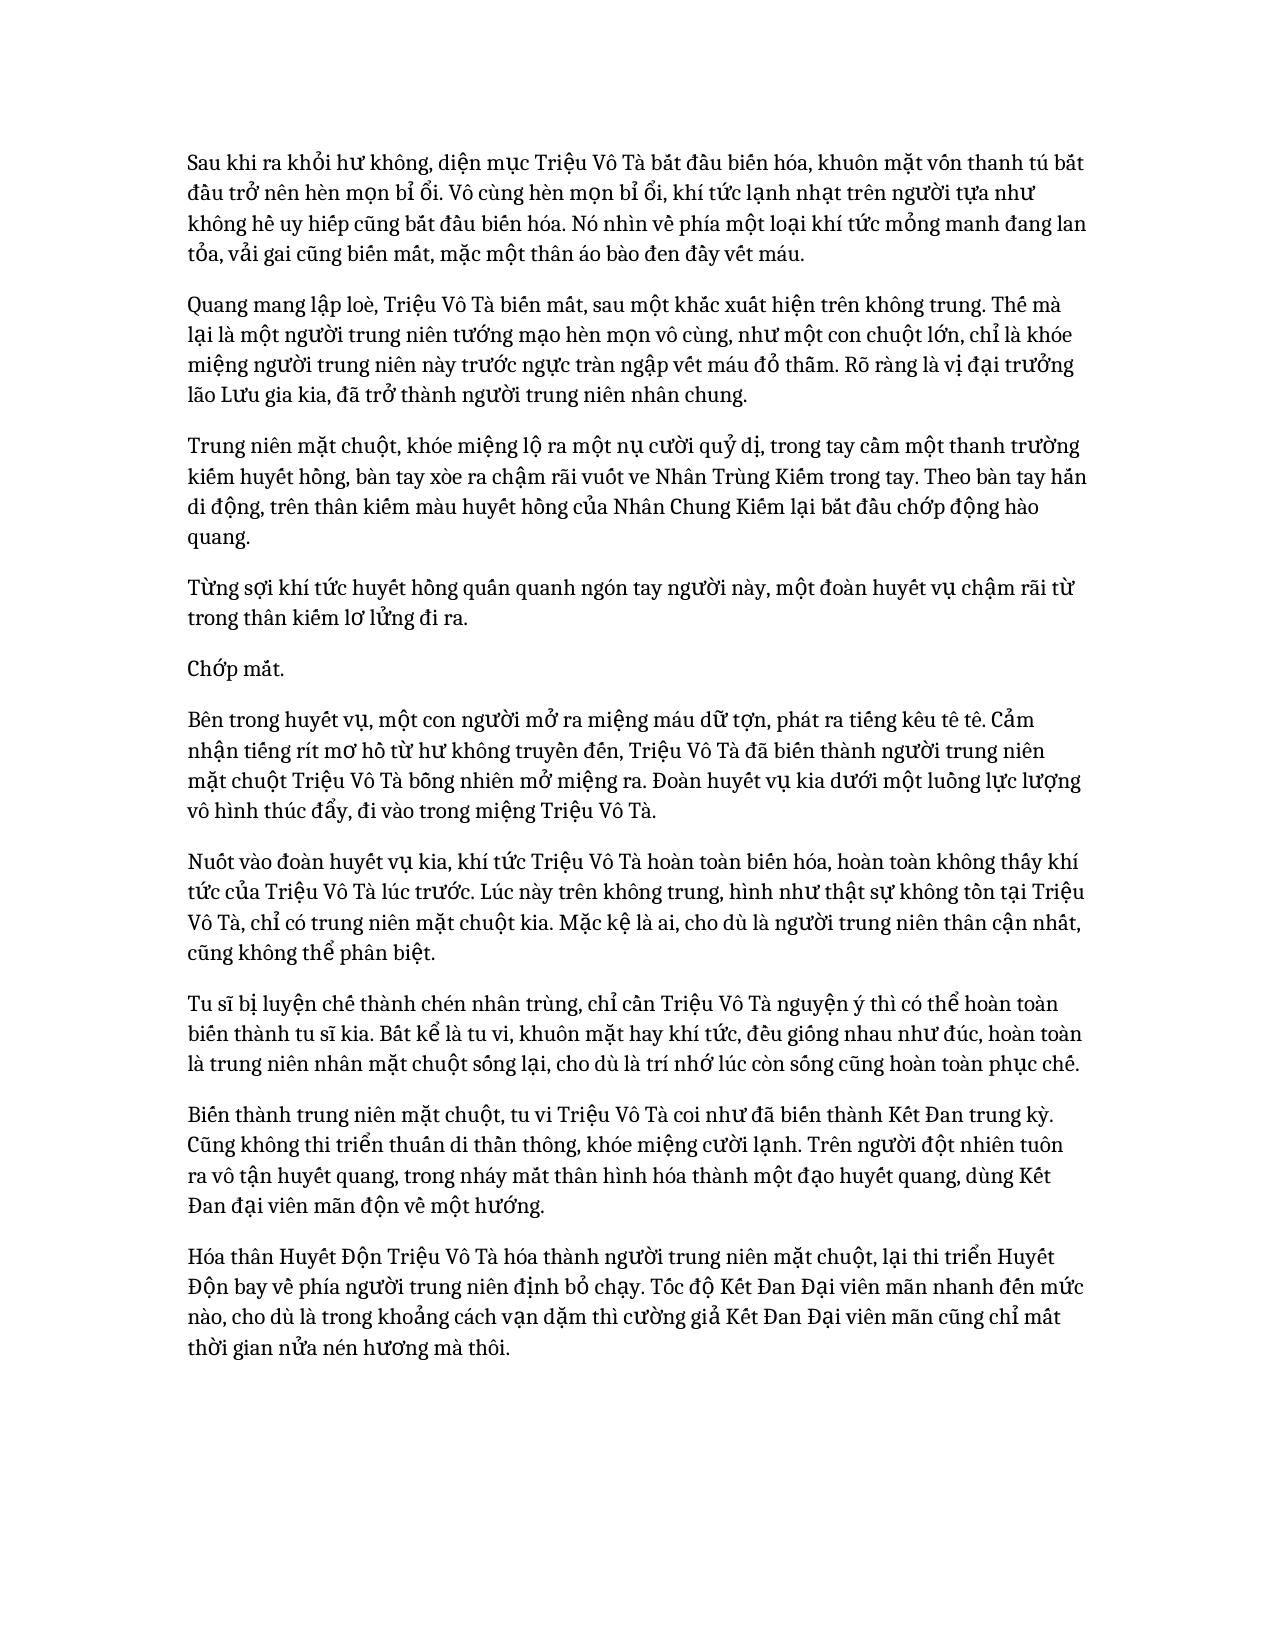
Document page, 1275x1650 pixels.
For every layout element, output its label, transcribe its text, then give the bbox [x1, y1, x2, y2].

text Trung niên mặt chuột, khóe miệng lộ ra một nụ cười quỷ dị, trong tay cầm một thanh trường kiếm huyết hồng, bàn tay xòe ra chậm rãi vuốt ve Nhân Trùng Kiếm trong tay. Theo bàn tay hắn di động, trên thân kiếm màu huyết hồng của Nhân Chung Kiếm lại bắt đầu chớp động hào quang. [187, 433, 1087, 550]
text Biến thành trung niên mặt chuột, tu vi Triệu Vô Tà coi như đã biến thành Kết Đan trung kỳ. Cũng không thi triển thuấn di thần thông, khóe miệng cười lạnh. Trên người đột nhiên tuôn ra vô tận huyết quang, trong nháy mắt thân hình hóa thành một đạo huyết quang, dùng Kết Đan đại viên mãn độn về một hướng. [187, 1102, 1087, 1219]
text Chớp mắt. [187, 656, 1087, 683]
text Bên trong huyết vụ, một con người mở ra miệng máu dữ tợn, phát ra tiếng kêu tê tê. Cảm nhận tiếng rít mơ hồ từ hư không truyền đến, Triệu Vô Tà đã biến thành người trung niên mặt chuột Triệu Vô Tà bỗng nhiên mở miệng ra. Đoàn huyết vụ kia dưới một luồng lực lượng vô hình thúc đẩy, đi vào trong miệng Triệu Vô Tà. [187, 707, 1087, 824]
text Tu sĩ bị luyện chế thành chén nhân trùng, chỉ cần Triệu Vô Tà nguyện ý thì có thể hoàn toàn biến thành tu sĩ kia. Bất kể là tu vi, khuôn mặt hay khí tức, đều giống nhau như đúc, hoàn toàn là trung niên nhân mặt chuột sống lại, cho dù là trí nhớ lúc còn sống cũng hoàn toàn phục chế. [187, 991, 1087, 1077]
text Sau khi ra khỏi hư không, diện mục Triệu Vô Tà bắt đầu biến hóa, khuôn mặt vốn thanh tú bắt đầu trở nên hèn mọn bỉ ổi. Vô cùng hèn mọn bỉ ổi, khí tức lạnh nhạt trên người tựa như không hề uy hiếp cũng bắt đầu biến hóa. Nó nhìn về phía một loại khí tức mỏng manh đang lan tỏa, vải gai cũng biến mất, mặc một thân áo bào đen đầy vết máu. [187, 150, 1087, 267]
text Từng sợi khí tức huyết hồng quấn quanh ngón tay người này, một đoàn huyết vụ chậm rãi từ trong thân kiếm lơ lửng đi ra. [187, 575, 1087, 632]
text Nuốt vào đoàn huyết vụ kia, khí tức Triệu Vô Tà hoàn toàn biến hóa, hoàn toàn không thấy khí tức của Triệu Vô Tà lúc trước. Lúc này trên không trung, hình như thật sự không tồn tại Triệu Vô Tà, chỉ có trung niên mặt chuột kia. Mặc kệ là ai, cho dù là người trung niên thân cận nhất, cũng không thể phân biệt. [187, 849, 1087, 966]
text Quang mang lập loè, Triệu Vô Tà biến mất, sau một khắc xuất hiện trên không trung. Thế mà lại là một người trung niên tướng mạo hèn mọn vô cùng, như một con chuột lớn, chỉ là khóe miệng người trung niên này trước ngực tràn ngập vết máu đỏ thẫm. Rõ ràng là vị đại trưởng lão Lưu gia kia, đã trở thành người trung niên nhân chung. [187, 292, 1087, 409]
text Hóa thân Huyết Độn Triệu Vô Tà hóa thành người trung niên mặt chuột, lại thi triển Huyết Độn bay về phía người trung niên định bỏ chạy. Tốc độ Kết Đan Đại viên mãn nhanh đến mức nào, cho dù là trong khoảng cách vạn dặm thì cường giả Kết Đan Đại viên mãn cũng chỉ mất thời gian nửa nén hương mà thôi. [187, 1244, 1087, 1361]
